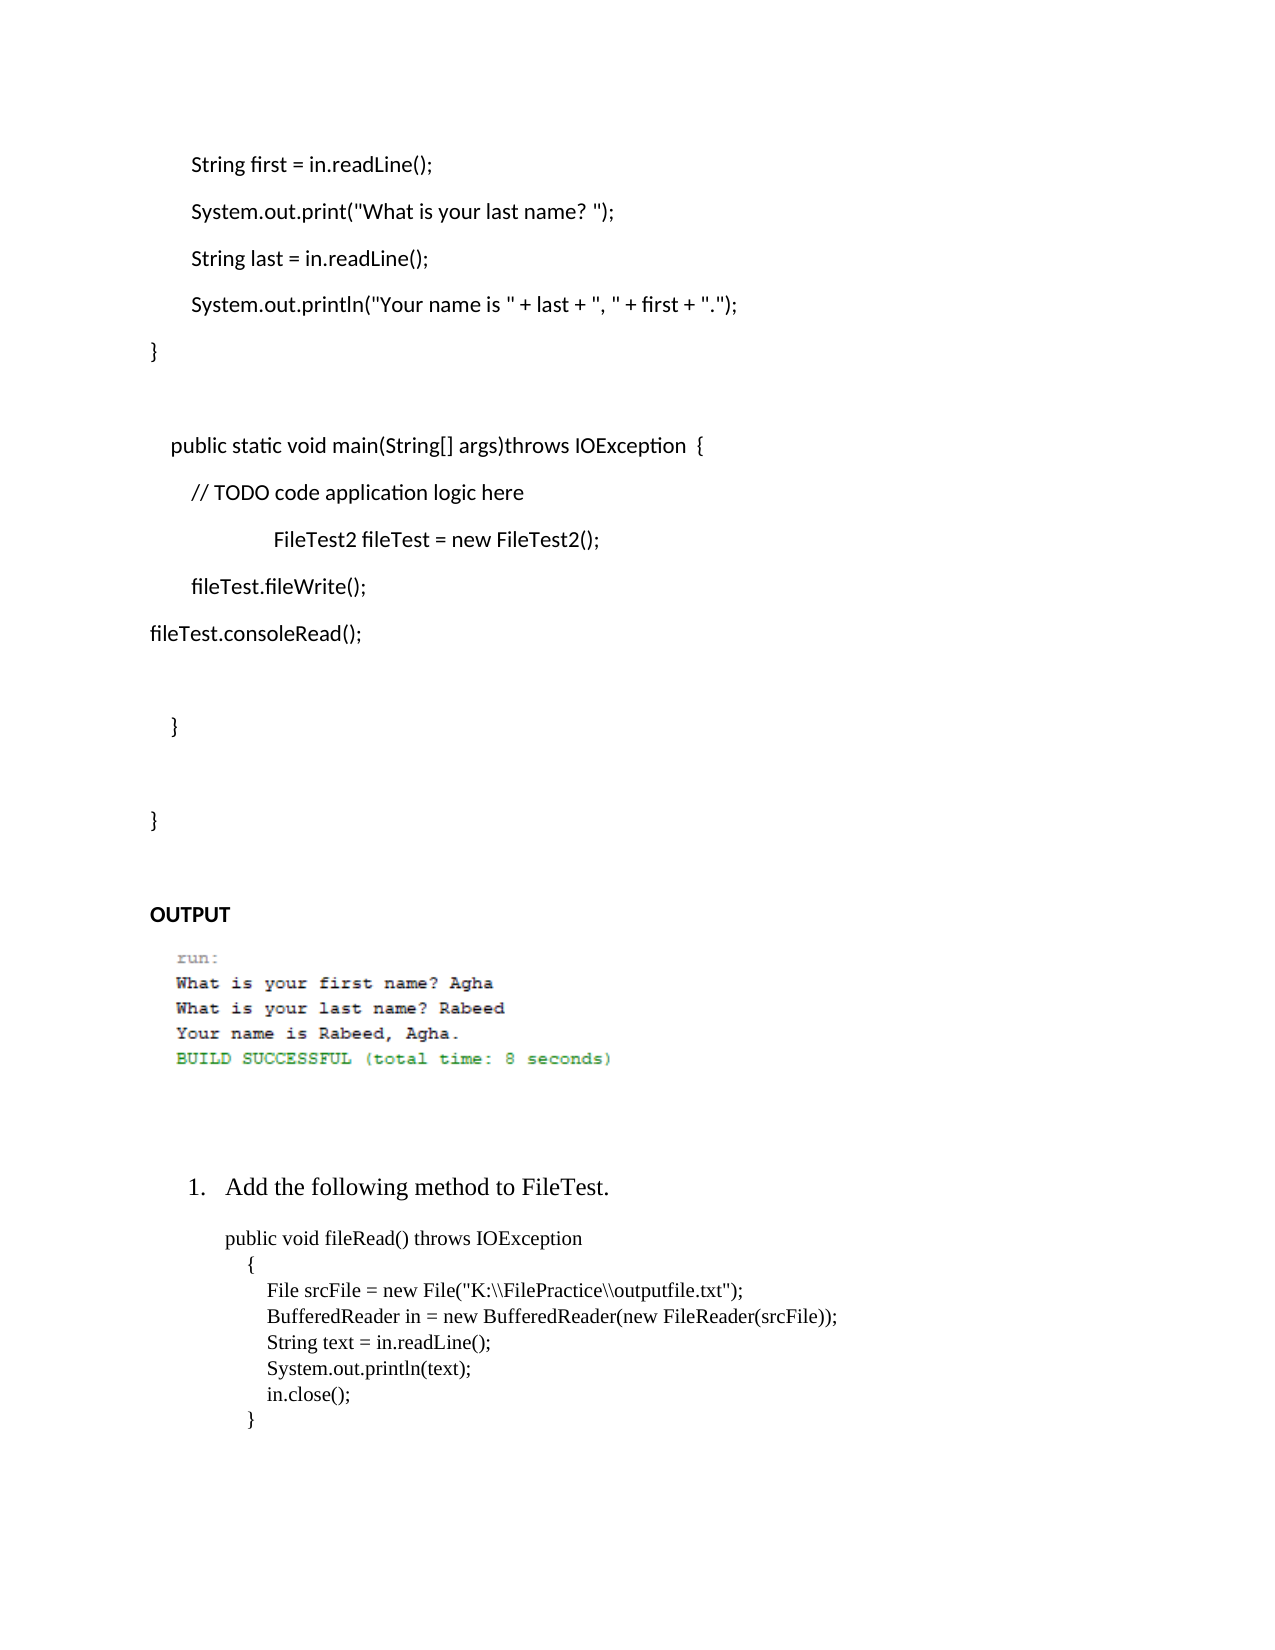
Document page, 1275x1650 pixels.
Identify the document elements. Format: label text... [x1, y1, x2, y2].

text System.out.println("Your name is " + last + ", " + first + "."); [150, 291, 1125, 319]
text { [225, 1252, 1125, 1276]
text fileTest.fileWrite(); [150, 572, 1125, 600]
text } [225, 1407, 1125, 1431]
picture [150, 946, 655, 1154]
text String text = in.readLine(); [225, 1329, 1125, 1354]
text OUTPUT [150, 900, 1125, 928]
text public void fileRead() throws IOException [225, 1226, 1125, 1250]
text String first = in.readLine(); [150, 150, 1125, 178]
text public static void main(String[] args)throws IOException { [150, 431, 1125, 459]
text fileTest.consoleRead(); [150, 619, 1125, 647]
text } [150, 806, 1125, 834]
text String last = in.readLine(); [150, 244, 1125, 272]
text System.out.print("What is your last name? "); [150, 197, 1125, 225]
text System.out.println(text); [225, 1356, 1125, 1379]
list Add the following method to FileTest. [187, 1172, 1125, 1201]
text } [150, 712, 1125, 741]
text in.close(); [225, 1381, 1125, 1406]
text FileTest2 fileTest = new FileTest2(); [150, 525, 1125, 553]
text File srcFile = new File("K:\\FilePractice\\outputfile.txt"); [225, 1278, 1125, 1302]
text BufferedReader in = new BufferedReader(new FileReader(srcFile)); [225, 1304, 1125, 1328]
text // TODO code application logic here [150, 478, 1125, 506]
text } [150, 337, 1125, 366]
